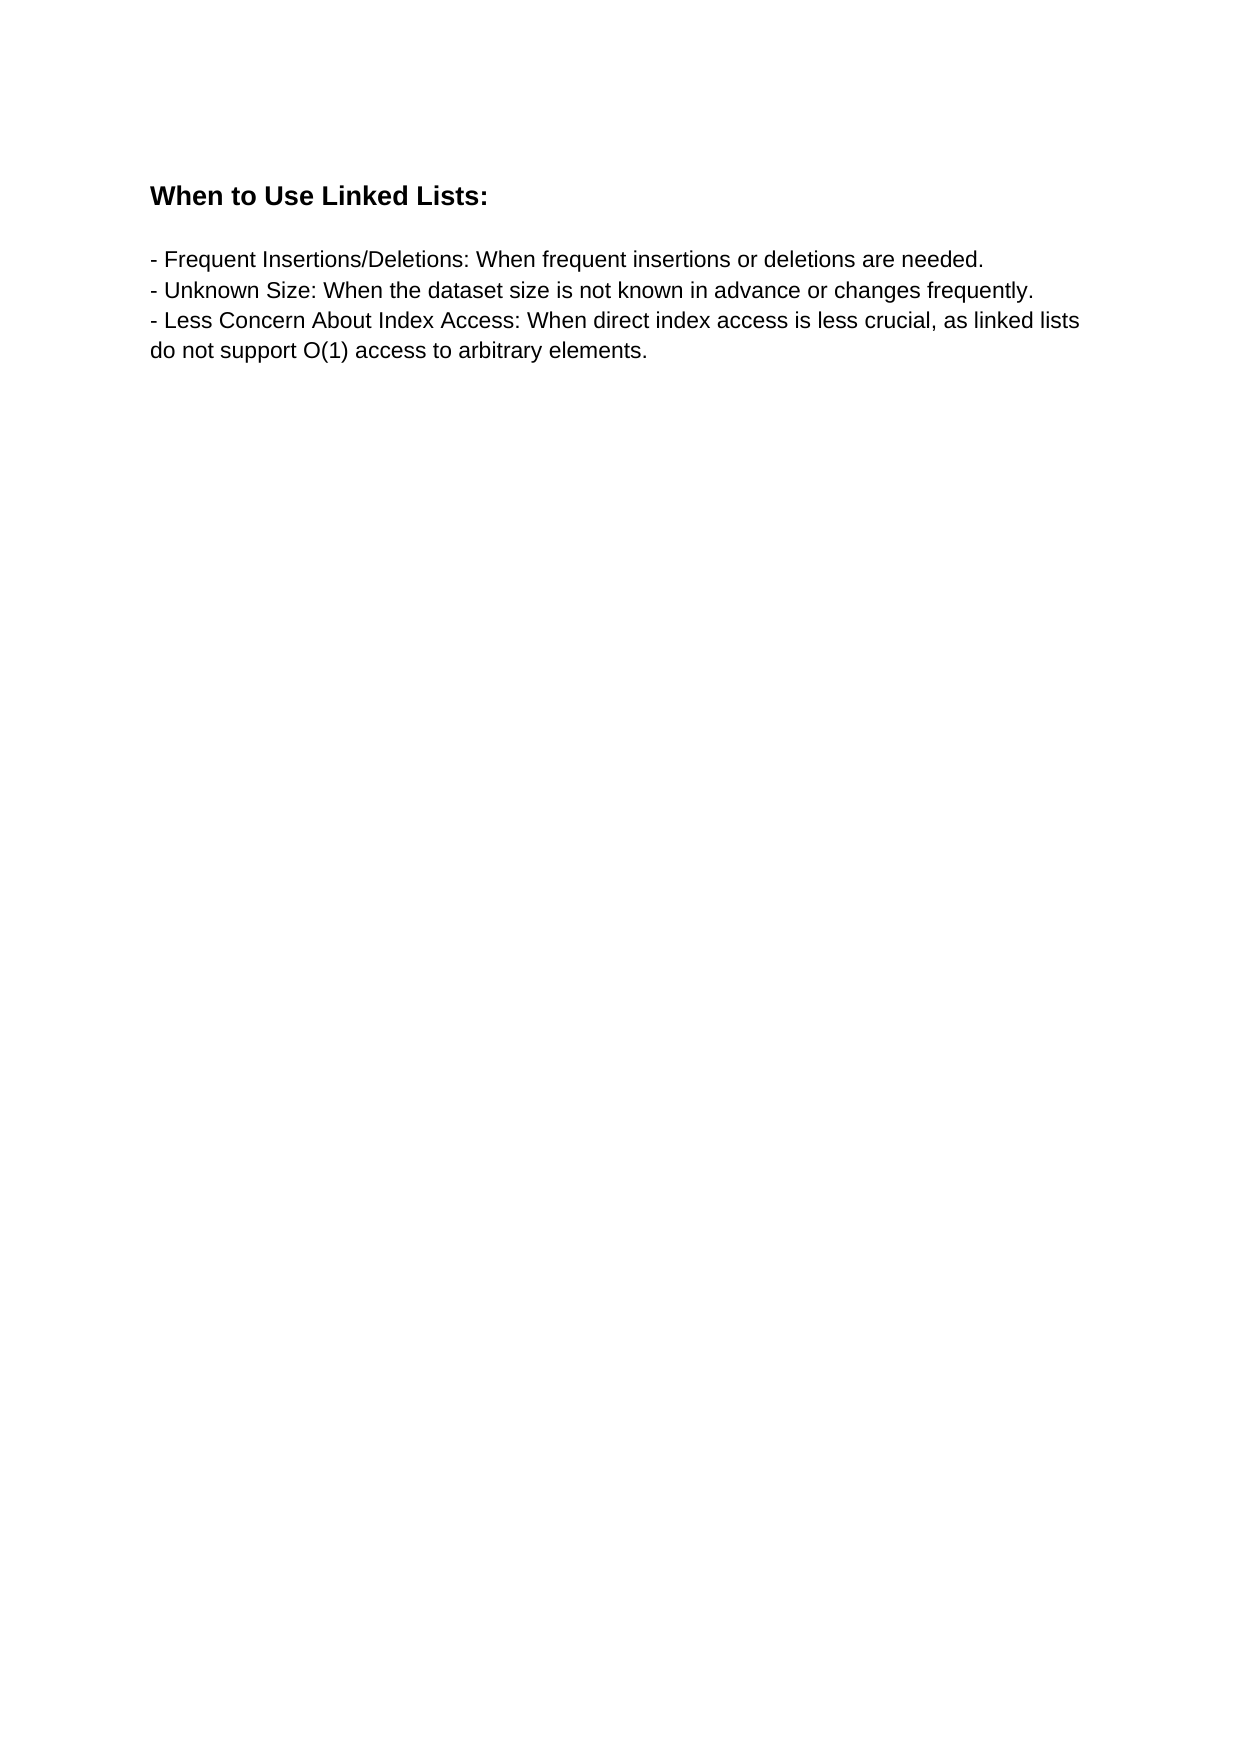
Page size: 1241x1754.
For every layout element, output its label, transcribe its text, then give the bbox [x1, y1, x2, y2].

text - Less Concern About Index Access: When direct index access is less crucial, as linked lists do not support O(1) access to arbitrary elements. [150, 307, 1090, 363]
text - Frequent Insertions/Deletions: When frequent insertions or deletions are needed. [150, 246, 1090, 273]
text When to Use Linked Lists: [150, 180, 1090, 211]
text - Unknown Size: When the dataset size is not known in advance or changes frequently. [150, 277, 1090, 303]
